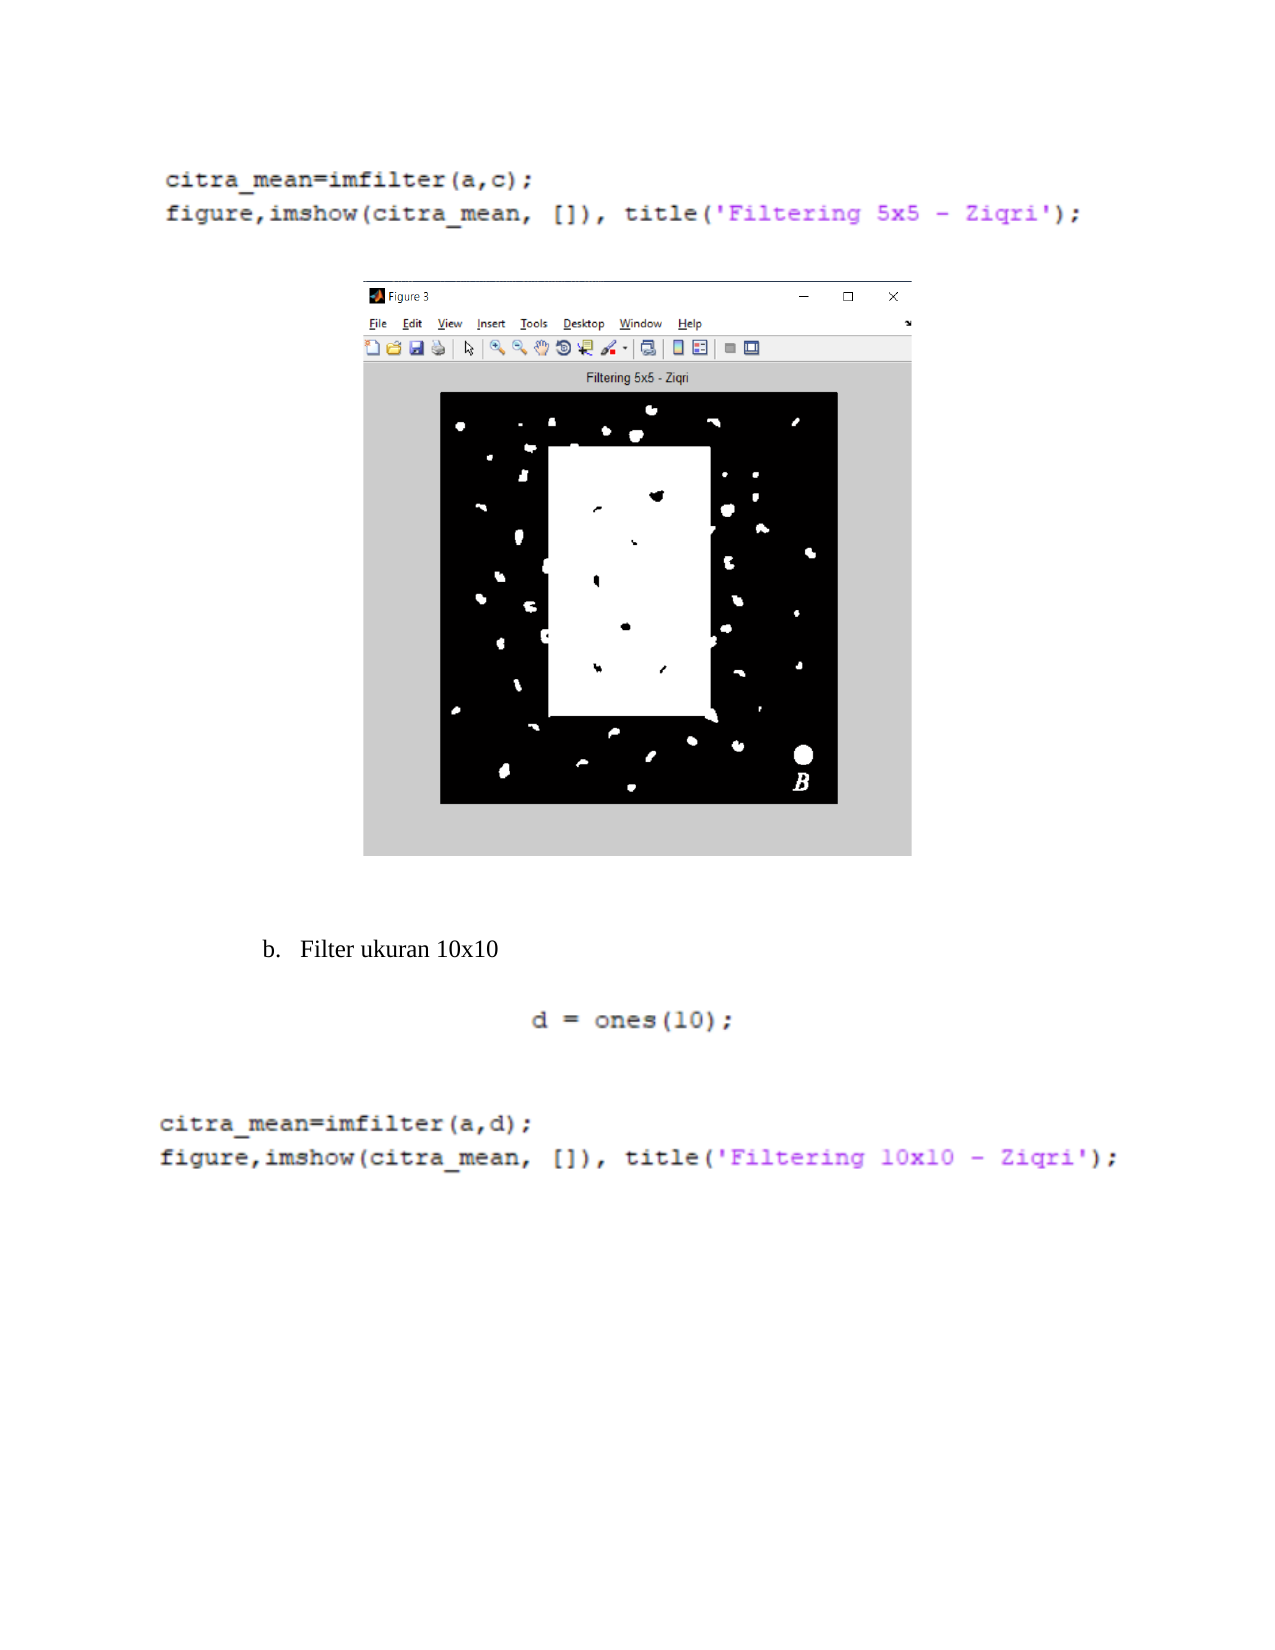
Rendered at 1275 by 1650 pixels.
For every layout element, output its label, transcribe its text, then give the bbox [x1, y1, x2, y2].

picture [150, 1089, 1125, 1214]
picture [519, 988, 756, 1065]
list Filter ukuran 10x10 [262, 934, 1125, 963]
picture [363, 281, 912, 856]
picture [150, 150, 1125, 257]
